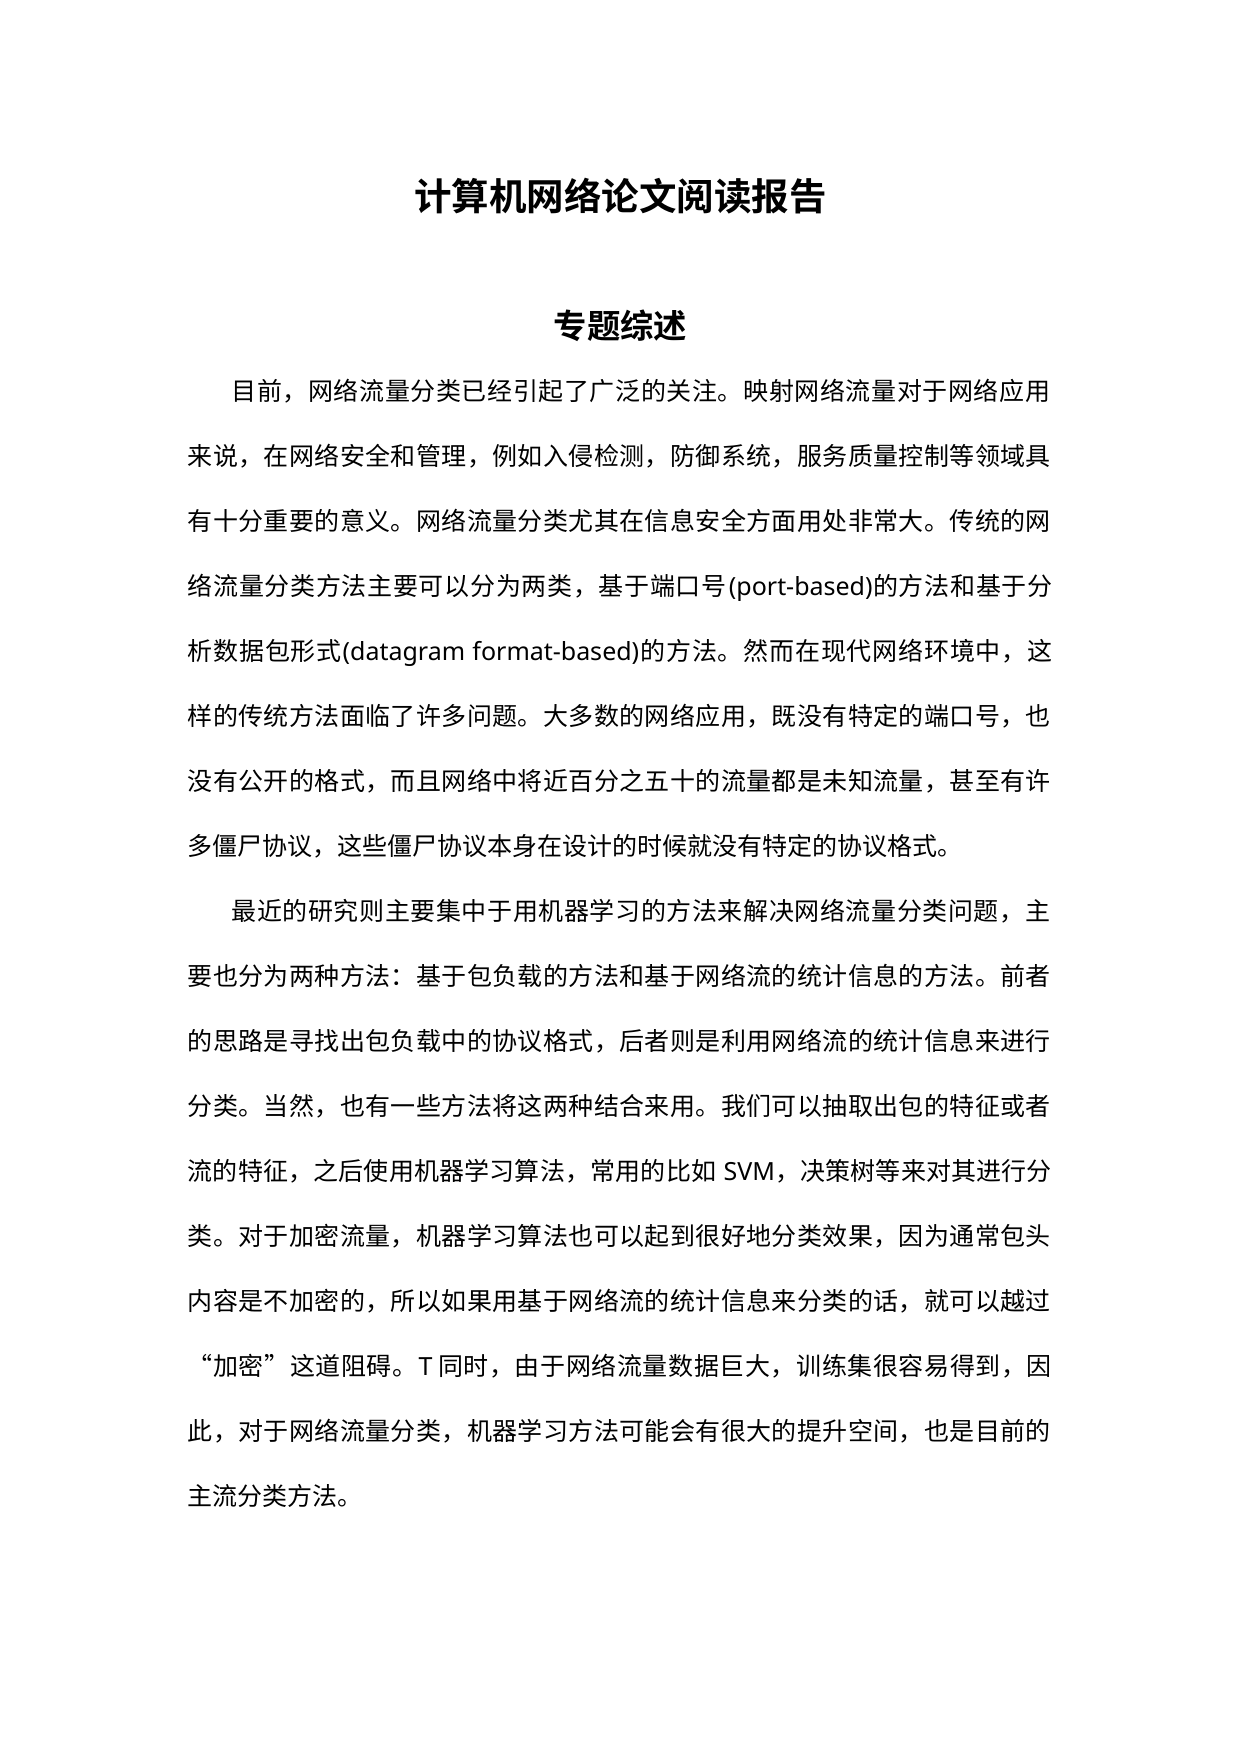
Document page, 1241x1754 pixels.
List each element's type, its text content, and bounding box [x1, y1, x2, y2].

text 专题综述 [187, 292, 1053, 357]
text 最近的研究则主要集中于用机器学习的方法来解决网络流量分类问题，主要也分为两种方法：基于包负载的方法和基于网络流的统计信息的方法。前者的思路是寻找出包负载中的协议格式，后者则是利用网络流的统计信息来进行分类。当然，也有一些方法将这两种结合来用。我们可以抽取出包的特征或者流的特征，之后使用机器学习算法，常用的比如SVM，决策树等来对其进行分类。对于加密流量，机器学习算法也可以起到很好地分类效果，因为通常包头内容是不加密的，所以如果用基于网络流的统计信息来分类的话，就可以越过“加密”这道阻碍。T同时，由于网络流量数据巨大，训练集很容易得到，因此，对于网络流量分类，机器学习方法可能会有很大的提升空间，也是目前的主流分类方法。 [187, 877, 1053, 1527]
text 计算机网络论文阅读报告 [187, 162, 1053, 227]
text 目前，网络流量分类已经引起了广泛的关注。映射网络流量对于网络应用来说，在网络安全和管理，例如入侵检测，防御系统，服务质量控制等领域具有十分重要的意义。网络流量分类尤其在信息安全方面用处非常大。传统的网络流量分类方法主要可以分为两类，基于端口号(port-based)的方法和基于分析数据包形式(datagram format-based)的方法。然而在现代网络环境中，这样的传统方法面临了许多问题。大多数的网络应用，既没有特定的端口号，也没有公开的格式，而且网络中将近百分之五十的流量都是未知流量，甚至有许多僵尸协议，这些僵尸协议本身在设计的时候就没有特定的协议格式。 [187, 357, 1053, 877]
